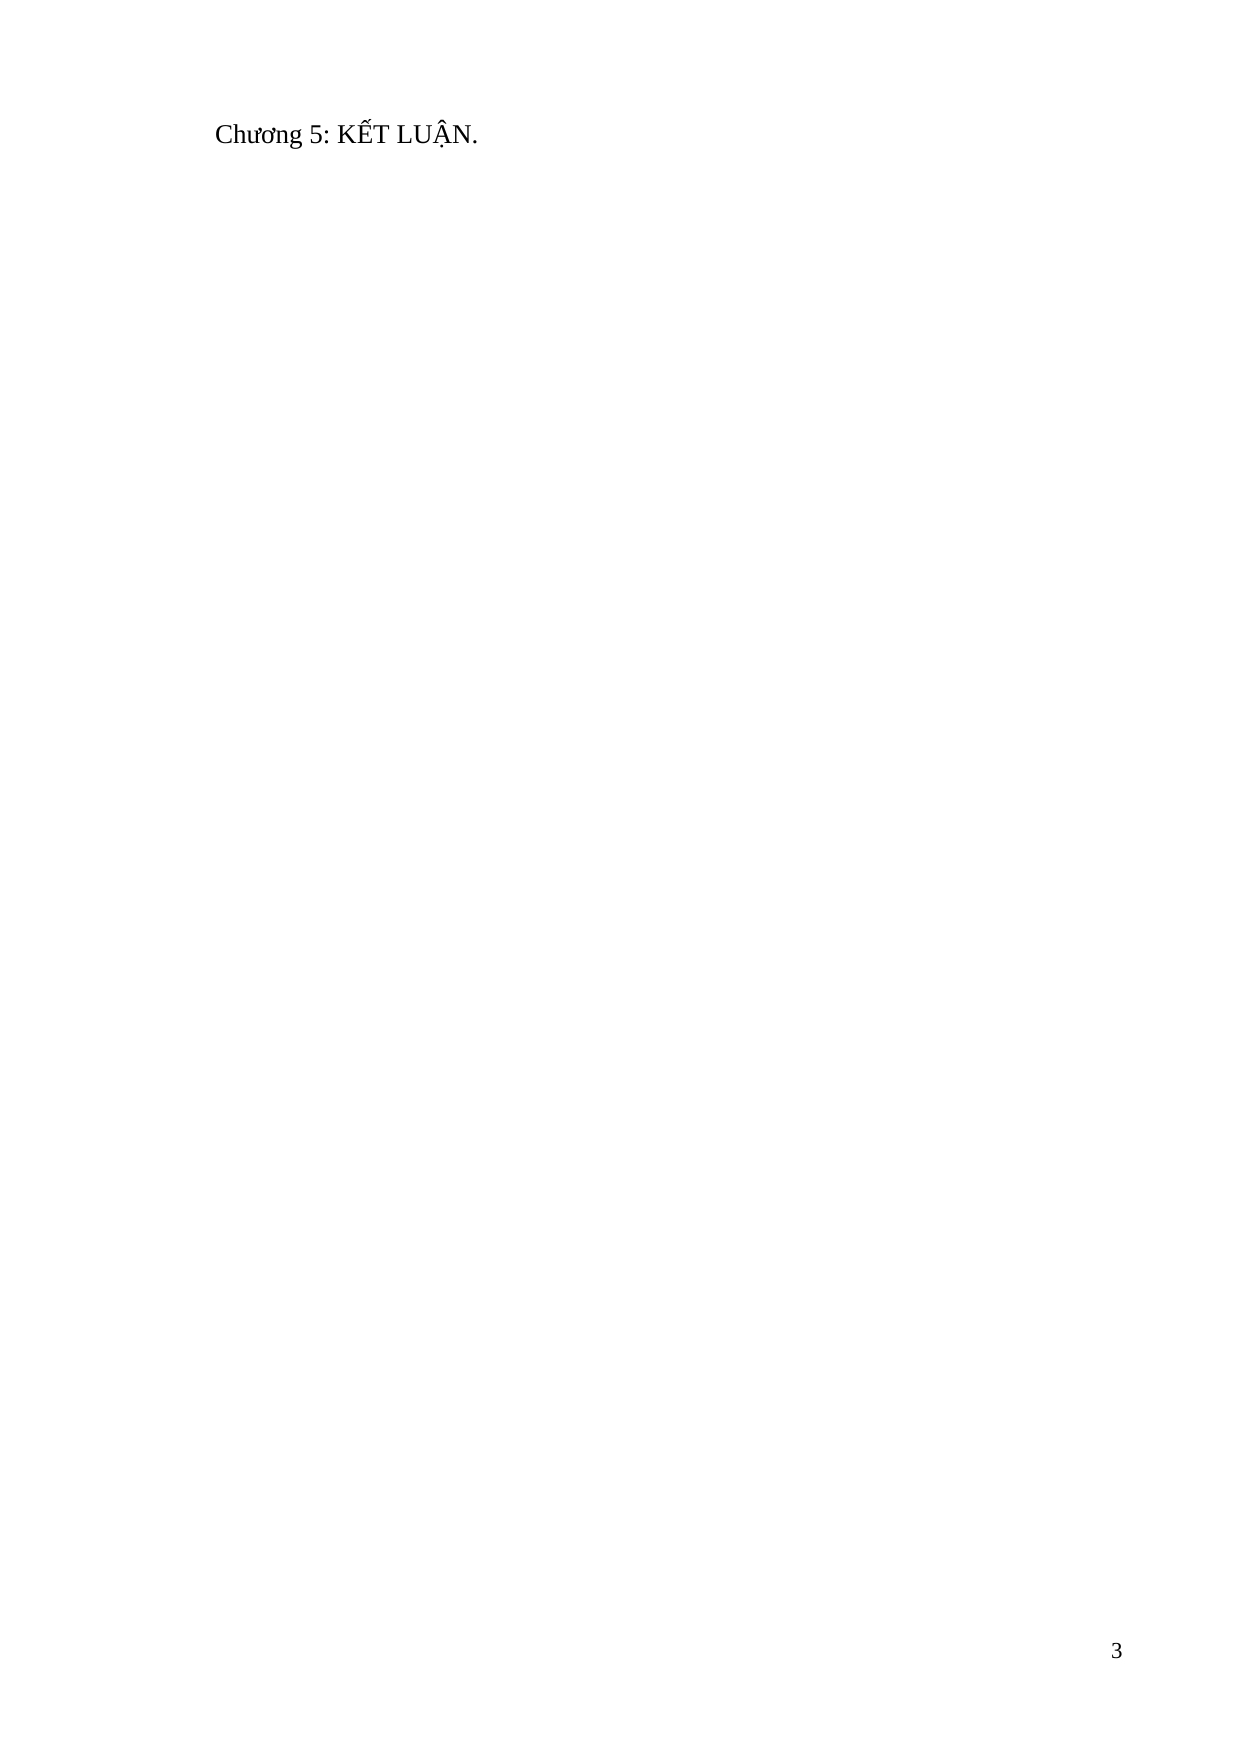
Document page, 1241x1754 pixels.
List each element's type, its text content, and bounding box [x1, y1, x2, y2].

text Chương 5: KẾT LUẬN. [215, 118, 1122, 149]
